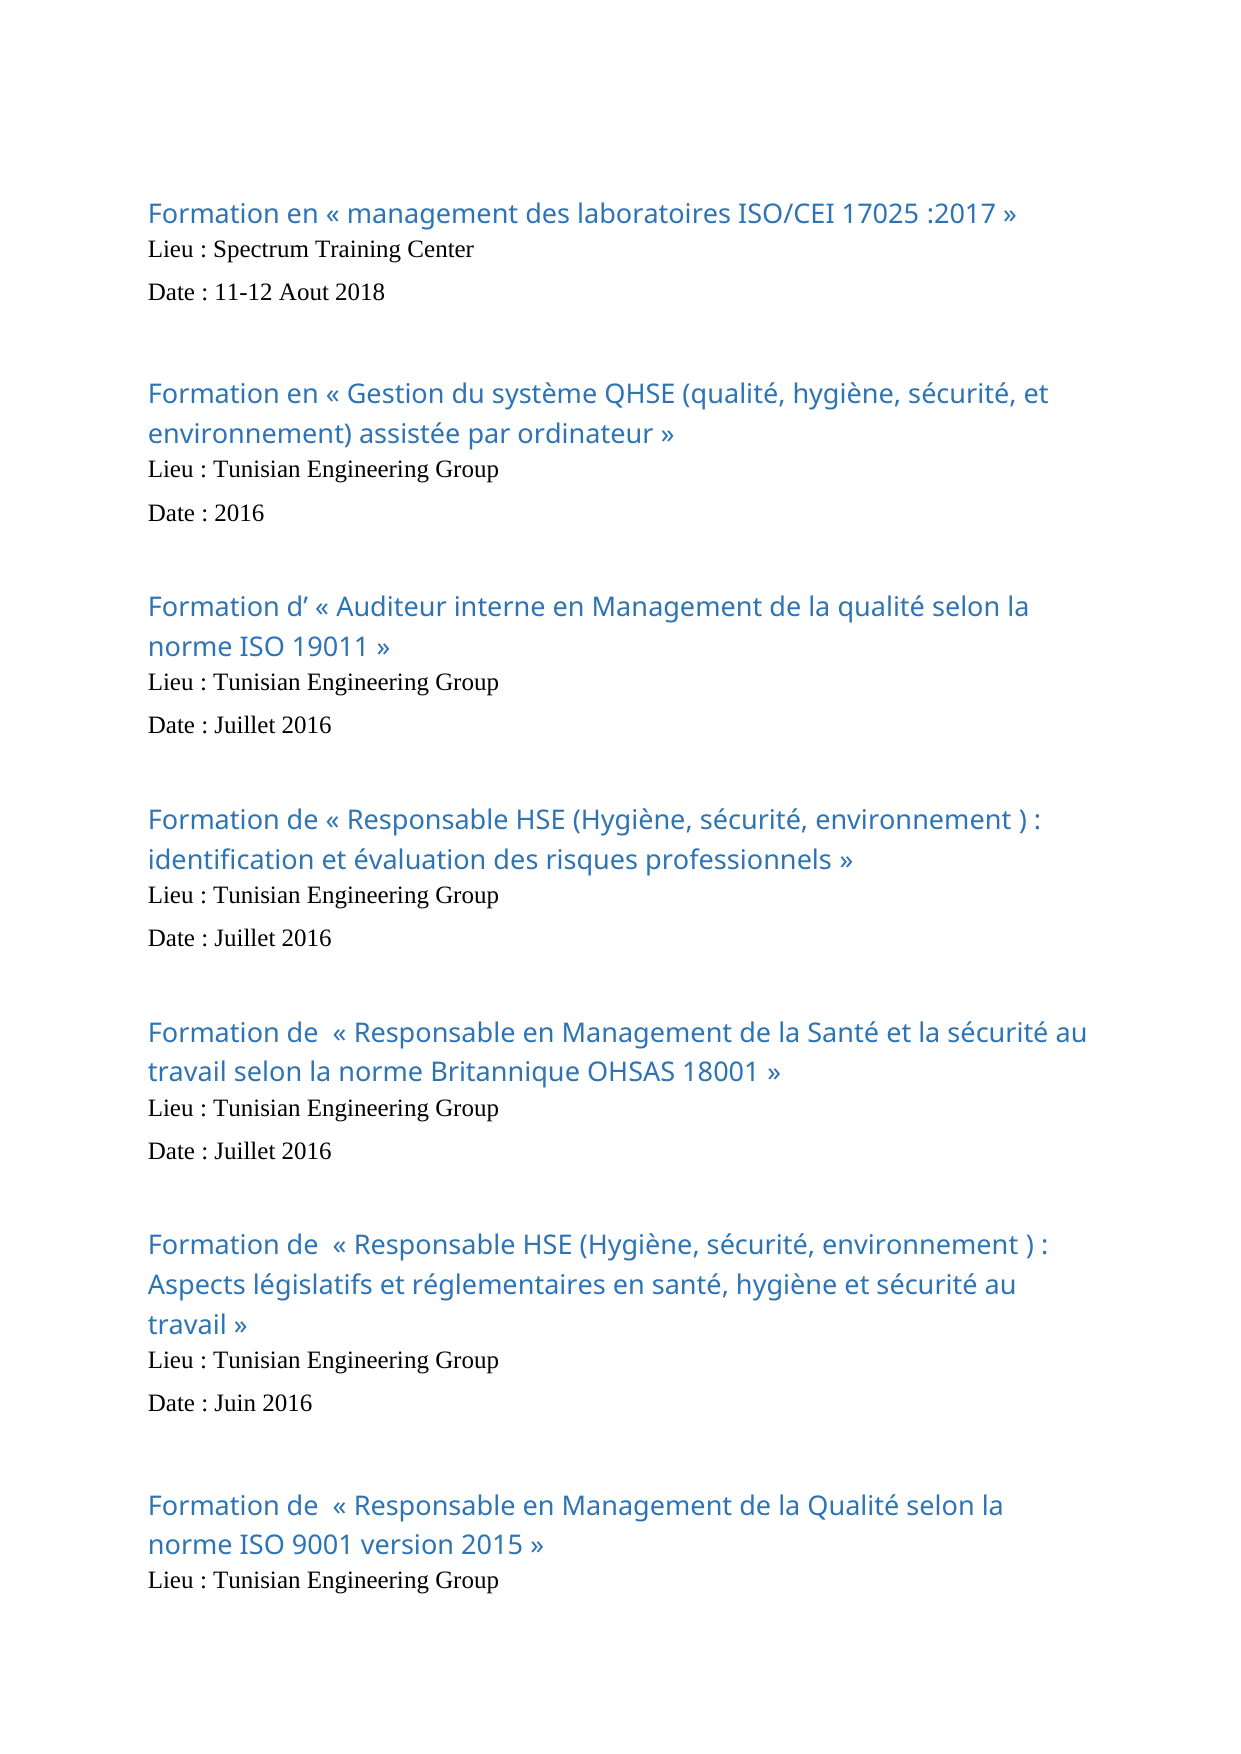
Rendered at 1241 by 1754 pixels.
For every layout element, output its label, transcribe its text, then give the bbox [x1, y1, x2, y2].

text Lieu : Tunisian Engineering Group [148, 1345, 1093, 1374]
text Lieu : Tunisian Engineering Group [148, 1093, 1093, 1121]
text Date : 2016 [148, 498, 1093, 526]
subtitle Formation de « Responsable HSE (Hygiène, sécurité, environnement ) : identification et évaluation des risques professionnels » [148, 800, 1093, 877]
text Lieu : Tunisian Engineering Group [148, 1566, 1093, 1594]
text Lieu : Tunisian Engineering Group [148, 667, 1093, 696]
text Date : Juin 2016 [148, 1388, 1093, 1417]
subtitle Formation en « Gestion du système QHSE (qualité, hygiène, sécurité, et environnement) assistée par ordinateur » [148, 375, 1093, 452]
subtitle Formation d’ « Auditeur interne en Management de la qualité selon la norme ISO 19011 » [148, 588, 1093, 664]
text Lieu : Tunisian Engineering Group [148, 880, 1093, 909]
text Date : Juillet 2016 [148, 923, 1093, 952]
text Date : 11-12 Aout 2018 [148, 277, 1093, 306]
subtitle Formation en « management des laboratoires ISO/CEI 17025 :2017 » [148, 194, 1093, 231]
subtitle Formation de « Responsable en Management de la Santé et la sécurité au travail selon la norme Britannique OHSAS 18001 » [148, 1013, 1093, 1090]
text Lieu : Spectrum Training Center [148, 234, 1093, 263]
text Lieu : Tunisian Engineering Group [148, 454, 1093, 483]
subtitle Formation de « Responsable HSE (Hygiène, sécurité, environnement ) : Aspects législatifs et réglementaires en santé, hygiène et sécurité au travail » [148, 1226, 1093, 1342]
text Date : Juillet 2016 [148, 710, 1093, 739]
subtitle Formation de « Responsable en Management de la Qualité selon la norme ISO 9001 version 2015 » [148, 1486, 1093, 1563]
text Date : Juillet 2016 [148, 1136, 1093, 1164]
